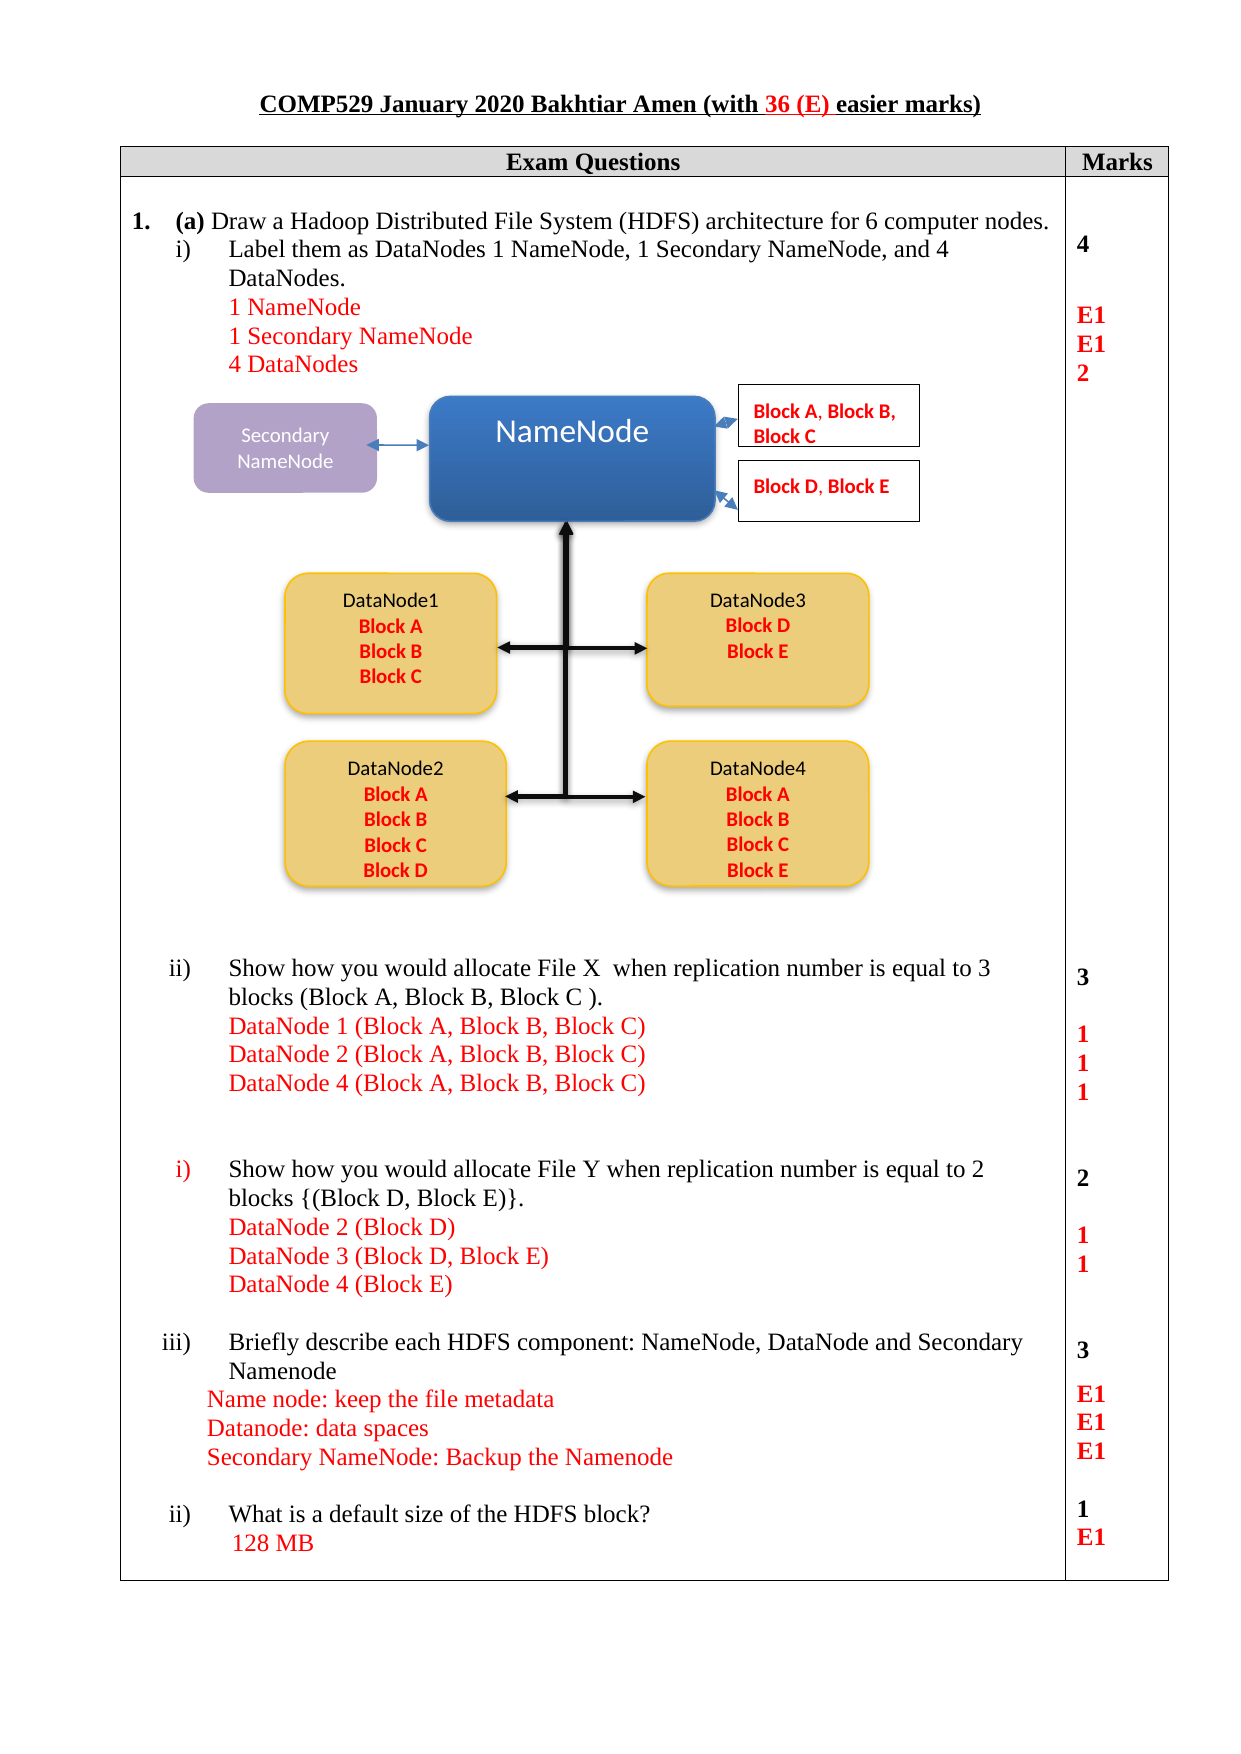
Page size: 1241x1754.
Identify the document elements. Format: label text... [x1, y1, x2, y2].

table_header Exam Questions [121, 147, 1065, 176]
text COMP529 January 2020 Bakhtiar Amen (with 36 (E) easier marks) [150, 89, 1090, 117]
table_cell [1066, 177, 1168, 1580]
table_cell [121, 177, 1065, 1580]
table_header Marks [1066, 147, 1168, 176]
